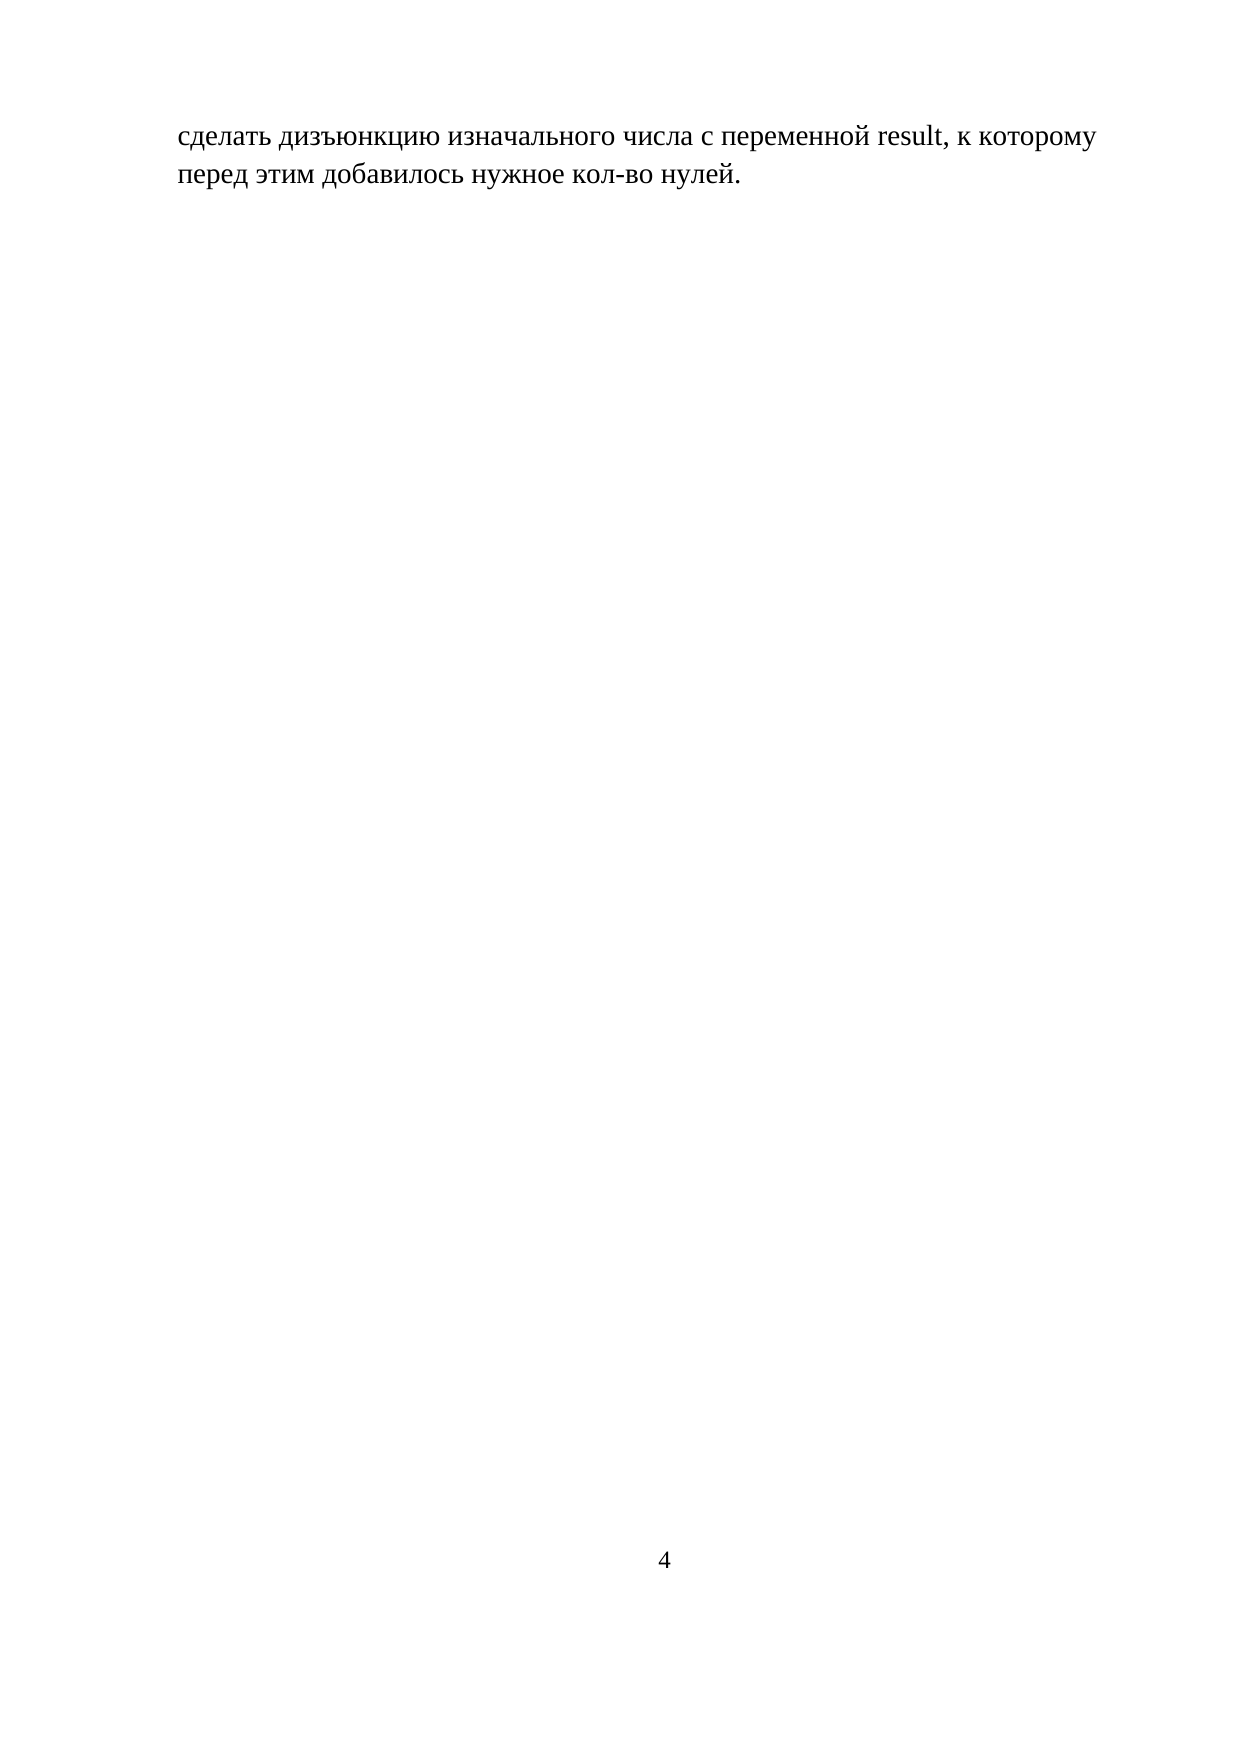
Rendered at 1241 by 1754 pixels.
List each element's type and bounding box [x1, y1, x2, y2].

text [177, 118, 1152, 190]
